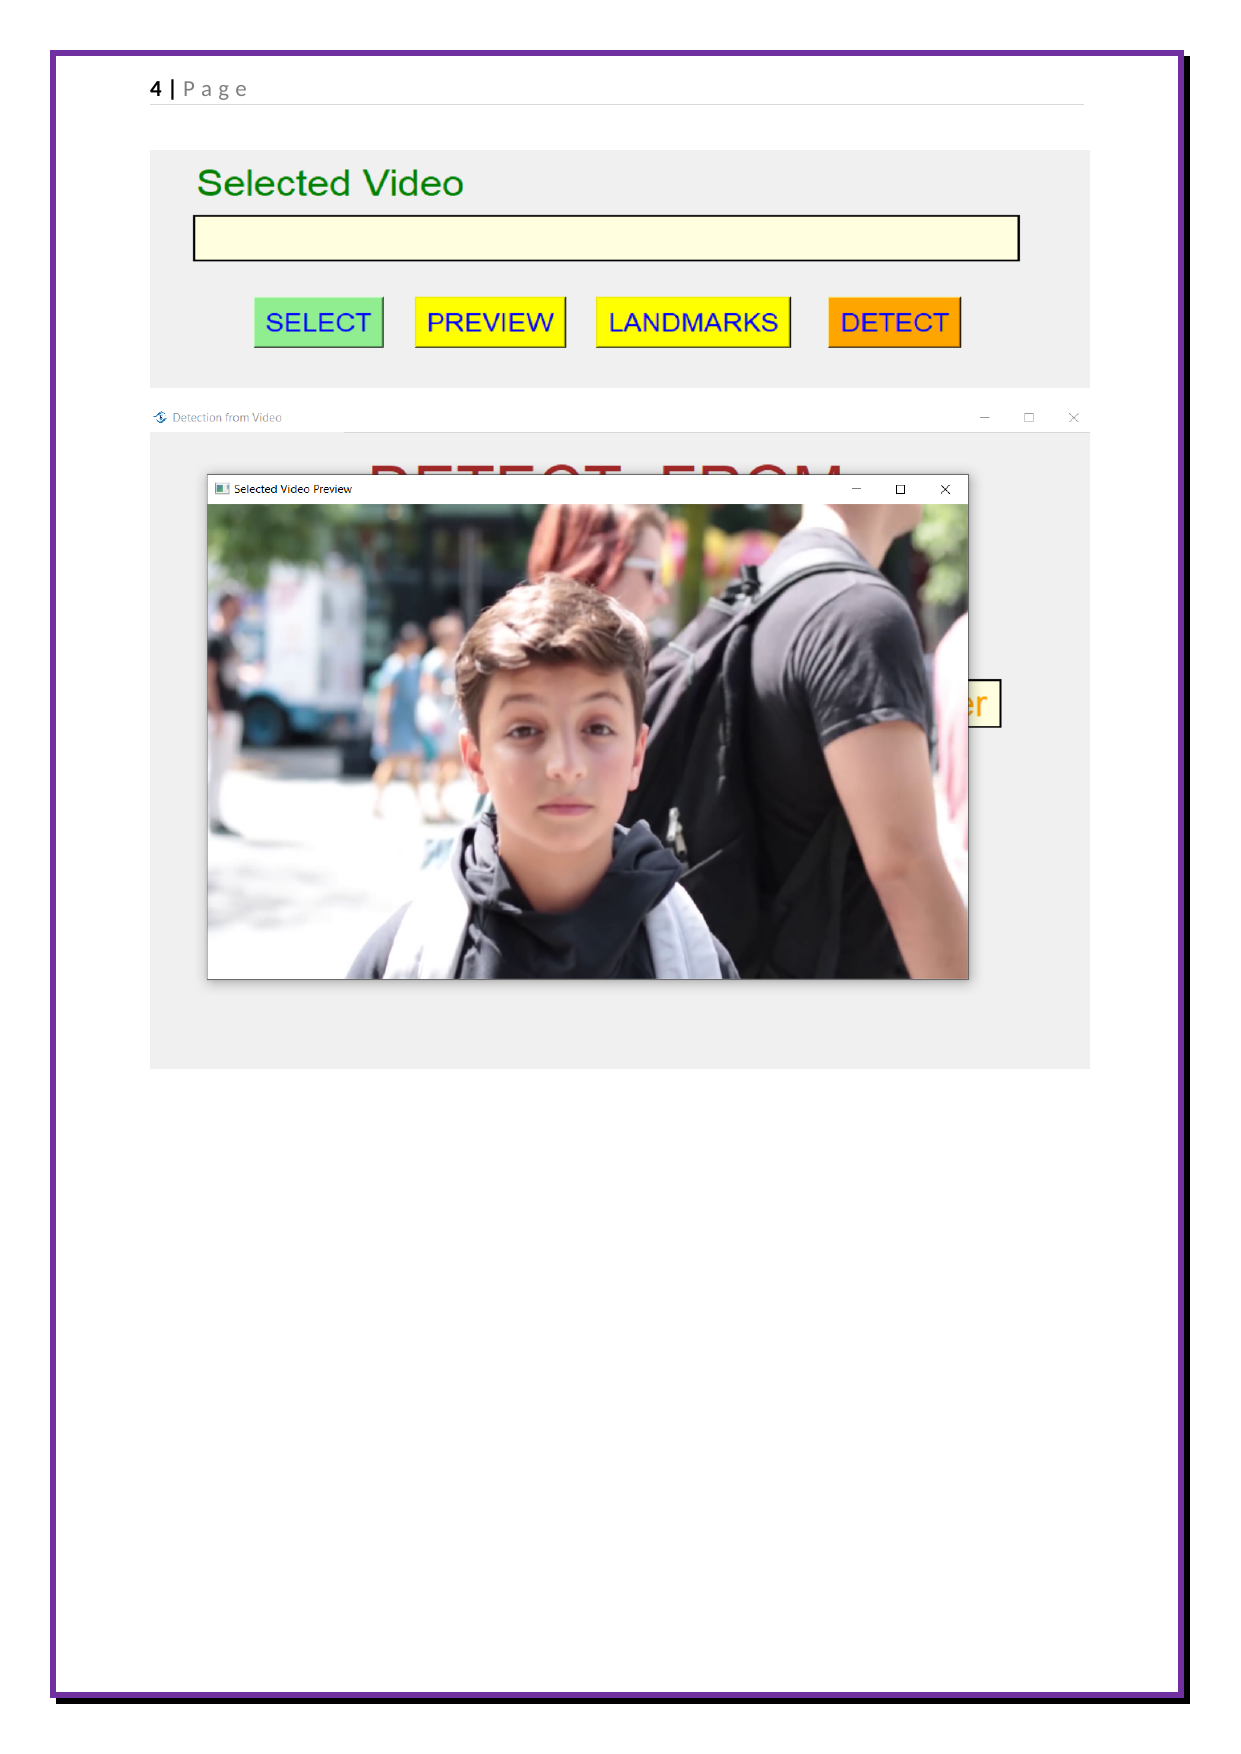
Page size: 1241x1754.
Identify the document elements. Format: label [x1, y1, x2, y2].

picture [150, 150, 1091, 388]
picture [150, 406, 1091, 1069]
